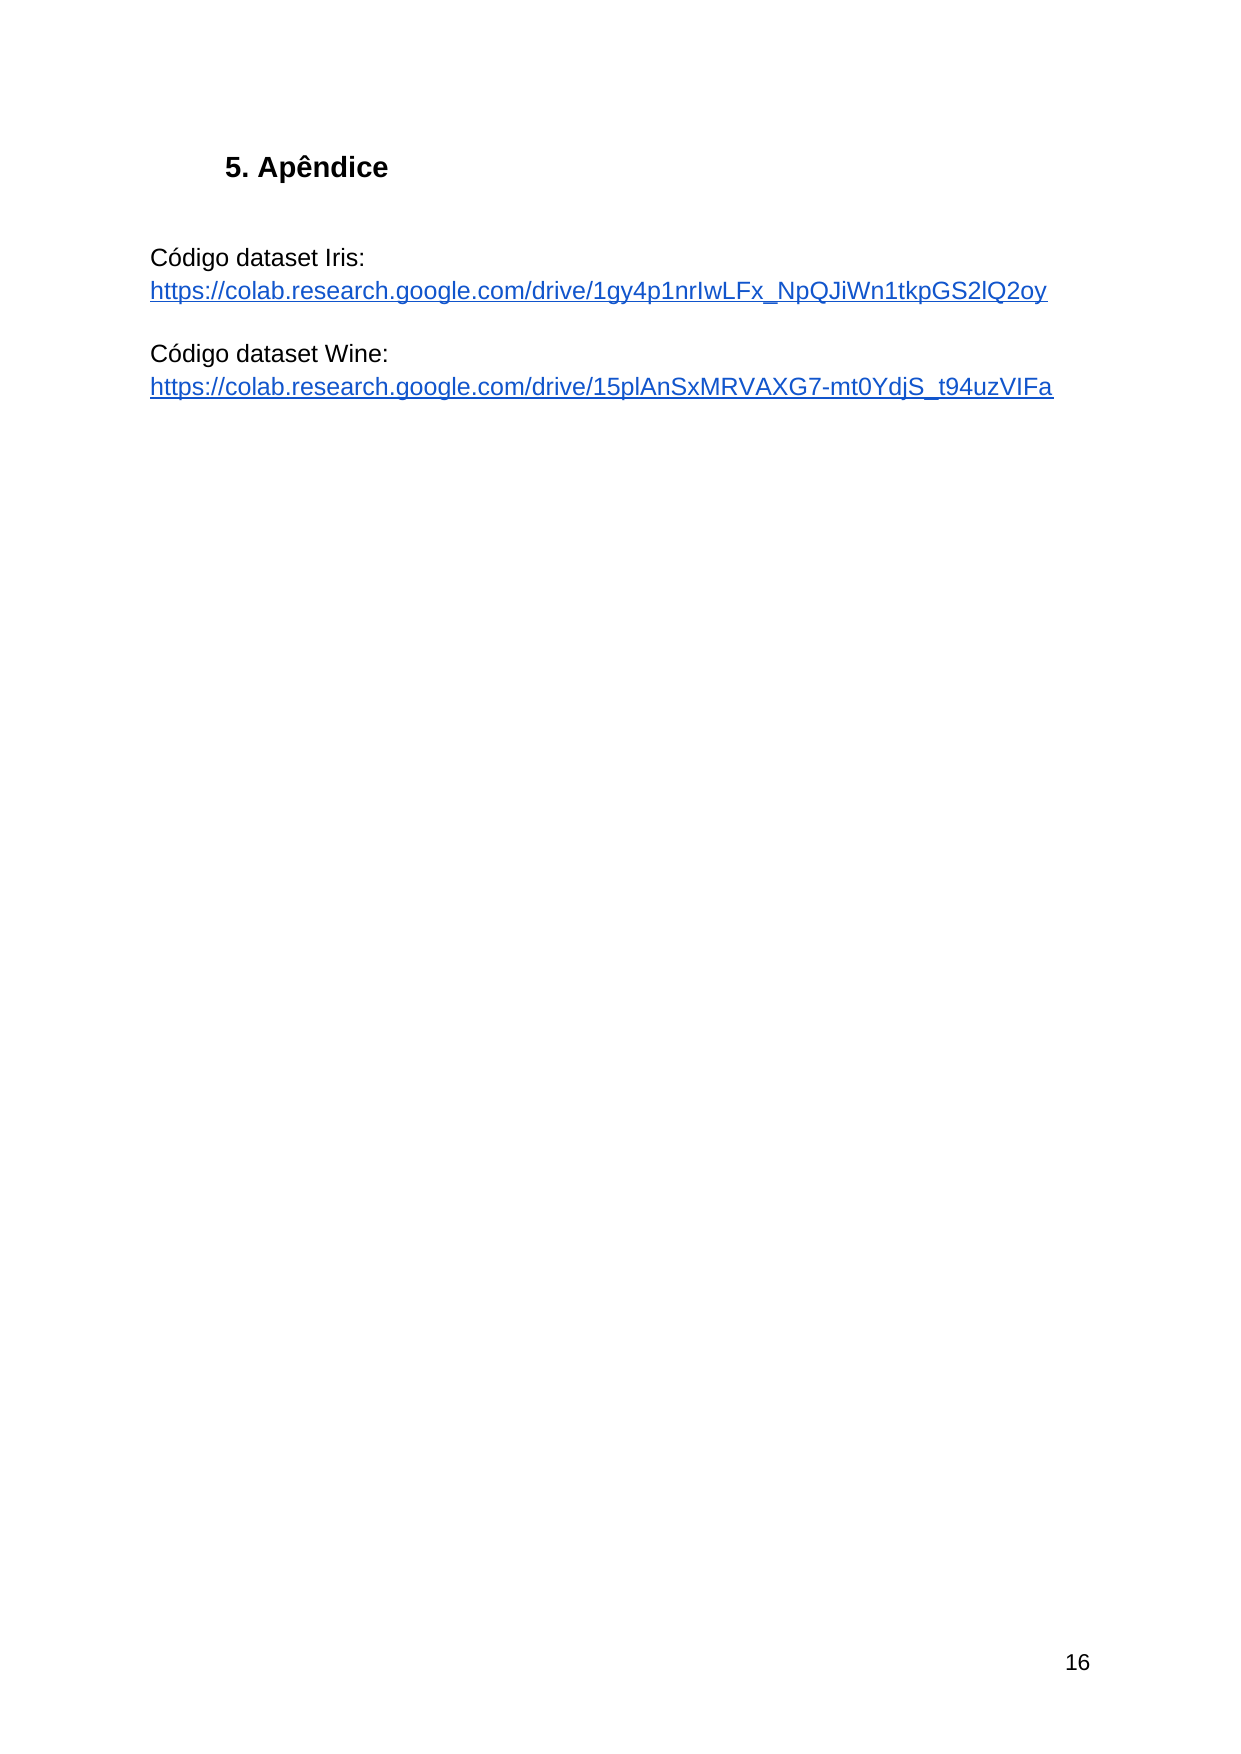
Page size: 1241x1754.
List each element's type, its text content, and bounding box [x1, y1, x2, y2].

text Código dataset Wine: [150, 339, 1090, 368]
text https://colab.research.google.com/drive/15plAnSxMRVAXG7-mt0YdjS_t94uzVIFa [150, 372, 1090, 401]
subtitle 5. Apêndice [150, 150, 1090, 183]
text Código dataset Iris: [150, 243, 1090, 272]
text https://colab.research.google.com/drive/1gy4p1nrIwLFx_NpQJiWn1tkpGS2lQ2oy [150, 276, 1090, 305]
